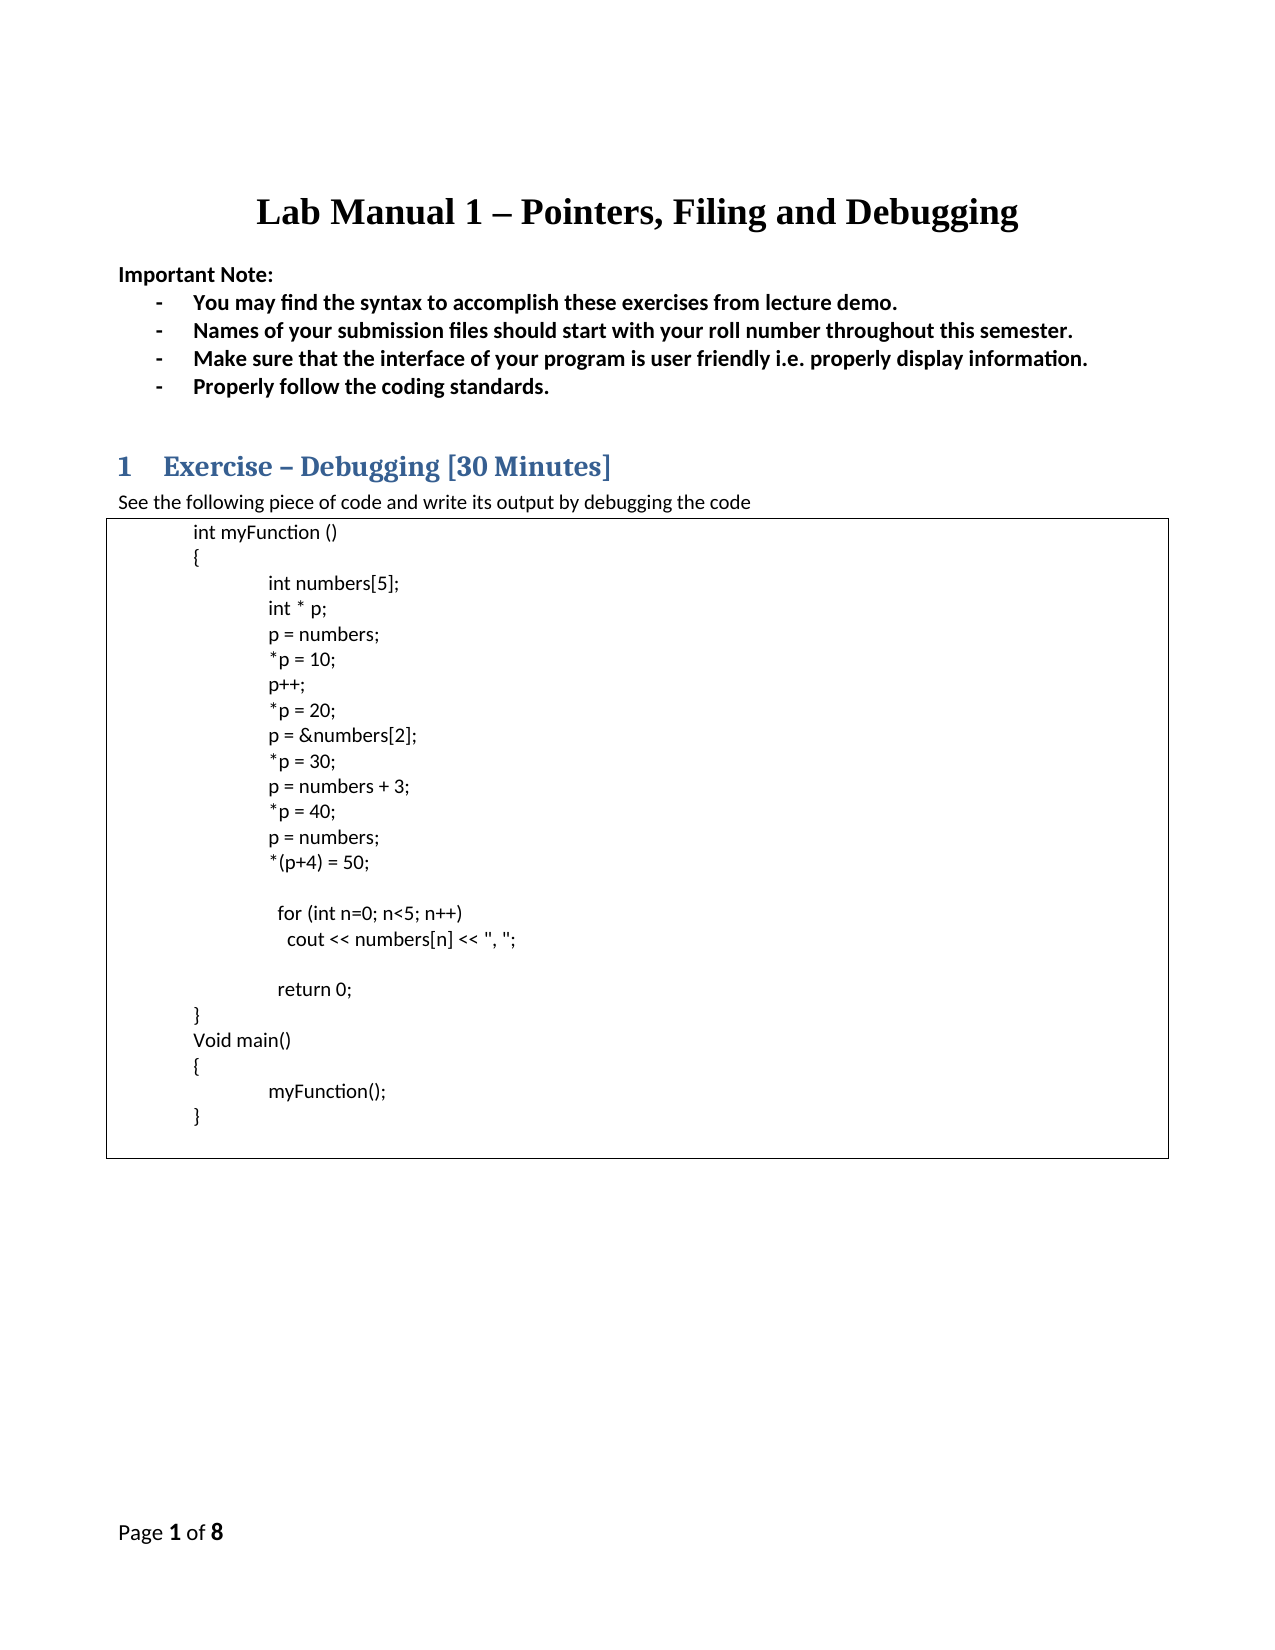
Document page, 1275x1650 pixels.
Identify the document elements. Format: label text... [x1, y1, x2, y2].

text Important Note: [118, 260, 1157, 288]
title Lab Manual 1 – Pointers, Filing and Debugging [118, 189, 1157, 232]
subtitle Exercise – Debugging [30 Minutes] [118, 450, 1157, 484]
list You may find the syntax to accomplish these exercises from lecture demo. [156, 288, 1157, 316]
list Properly follow the coding standards. [156, 372, 1157, 400]
text See the following piece of code and write its output by debugging the code [118, 489, 1157, 514]
list Names of your submission files should start with your roll number throughout this semester. [156, 316, 1157, 344]
table_header int myFunction () { int numbers[5]; int * p; p = numbers; *p = 10; p++; *p = 20; p = &numbers[2]; *p = 30; p = numbers + 3; *p = 40; p = numbers; *(p+4) = 50; for (int n=0; n<5; n++) cout << numbers[n] << ", "; return 0; } Void main() { myFunction(); } [107, 519, 1168, 1158]
list Make sure that the interface of your program is user friendly i.e. properly display information. [156, 344, 1157, 372]
